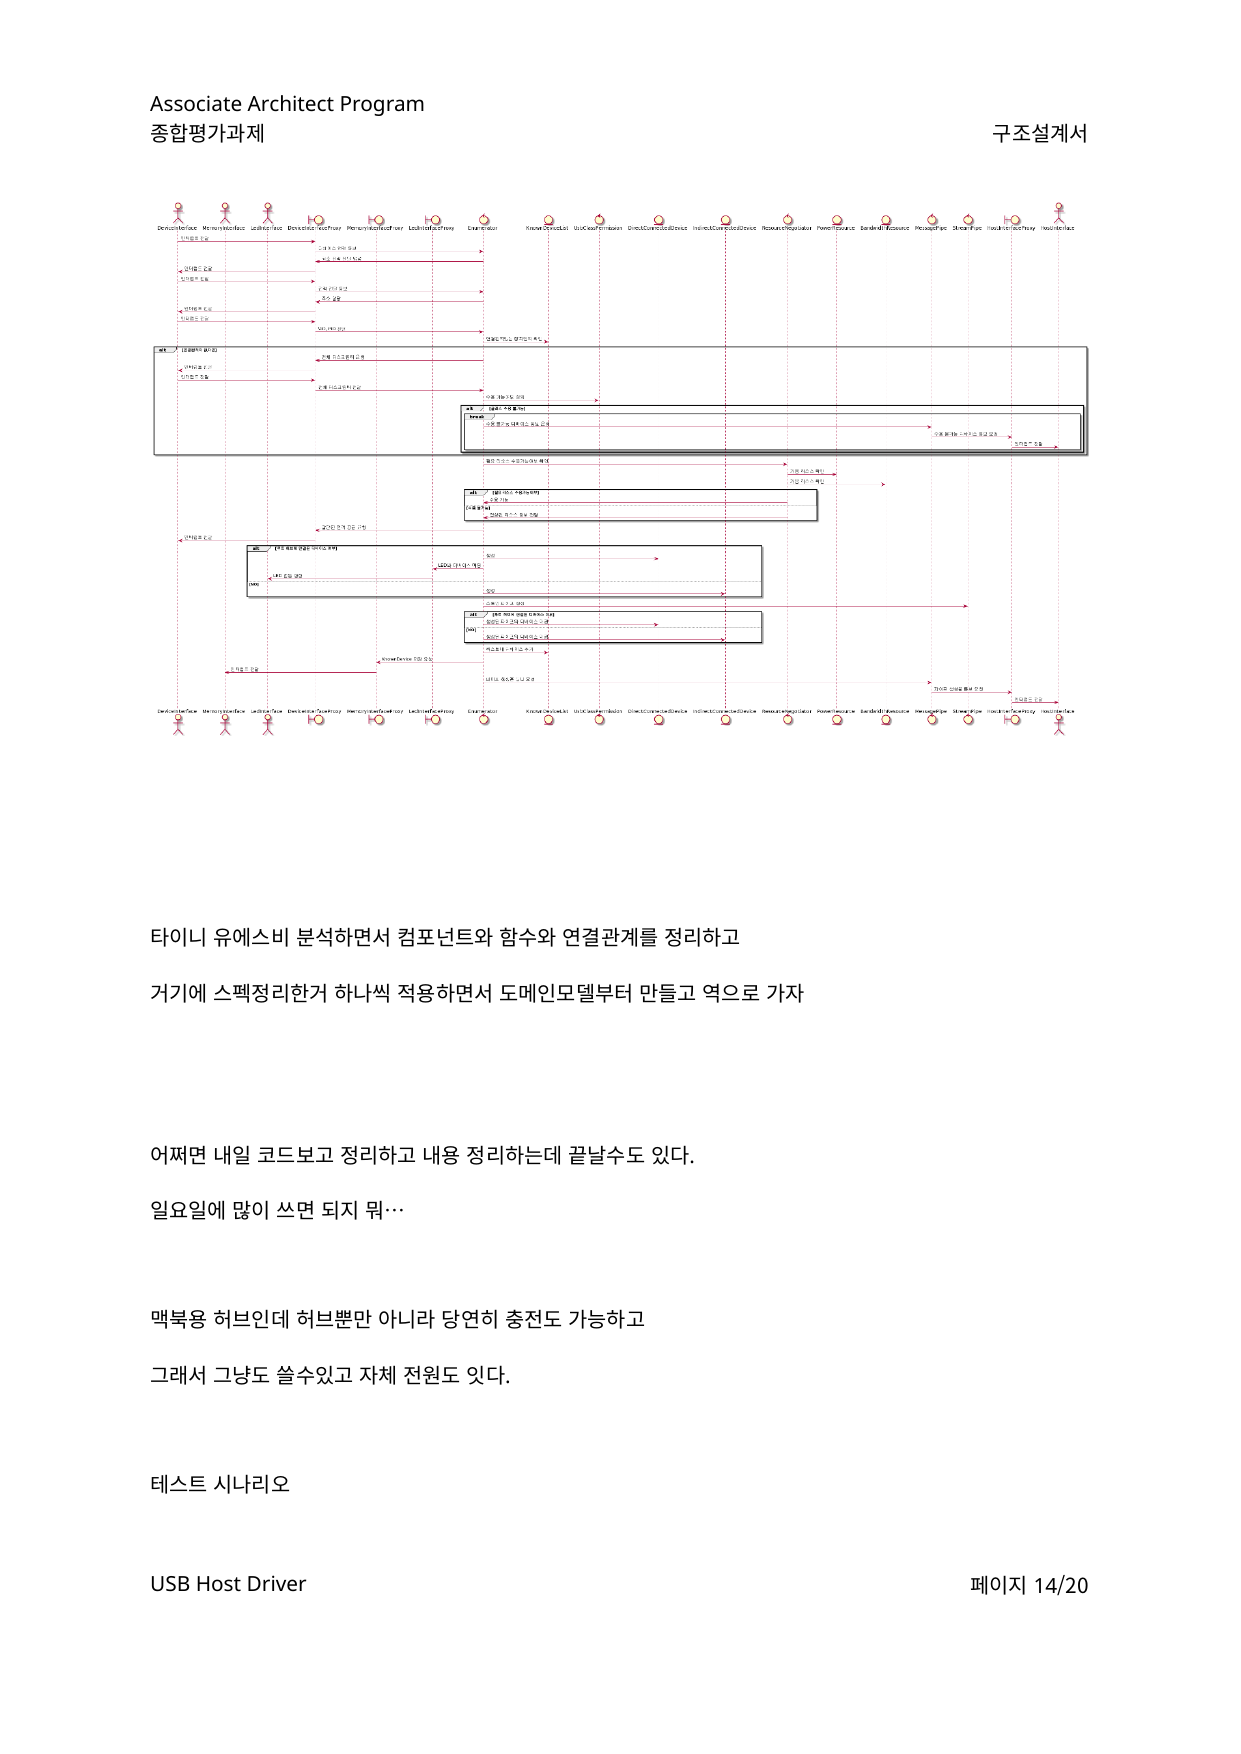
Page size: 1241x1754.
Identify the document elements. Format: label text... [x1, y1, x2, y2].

text 타이니 유에스비 분석하면서 컴포넌트와 함수와 연결관계를 정리하고 [150, 921, 1090, 951]
text 맥북용 허브인데 허브뿐만 아니라 당연히 충전도 가능하고 [150, 1304, 1090, 1334]
text 어쩌면 내일 코드보고 정리하고 내용 정리하는데 끝날수도 있다. [150, 1139, 1090, 1169]
picture [150, 200, 1091, 736]
text 그래서 그냥도 쓸수있고 자체 전원도 잇다. [150, 1359, 1090, 1389]
text 테스트 시나리오 [150, 1468, 1090, 1498]
text 일요일에 많이 쓰면 되지 뭐… [150, 1195, 1090, 1225]
text 거기에 스펙정리한거 하나씩 적용하면서 도메인모델부터 만들고 역으로 가자 [150, 977, 1090, 1007]
